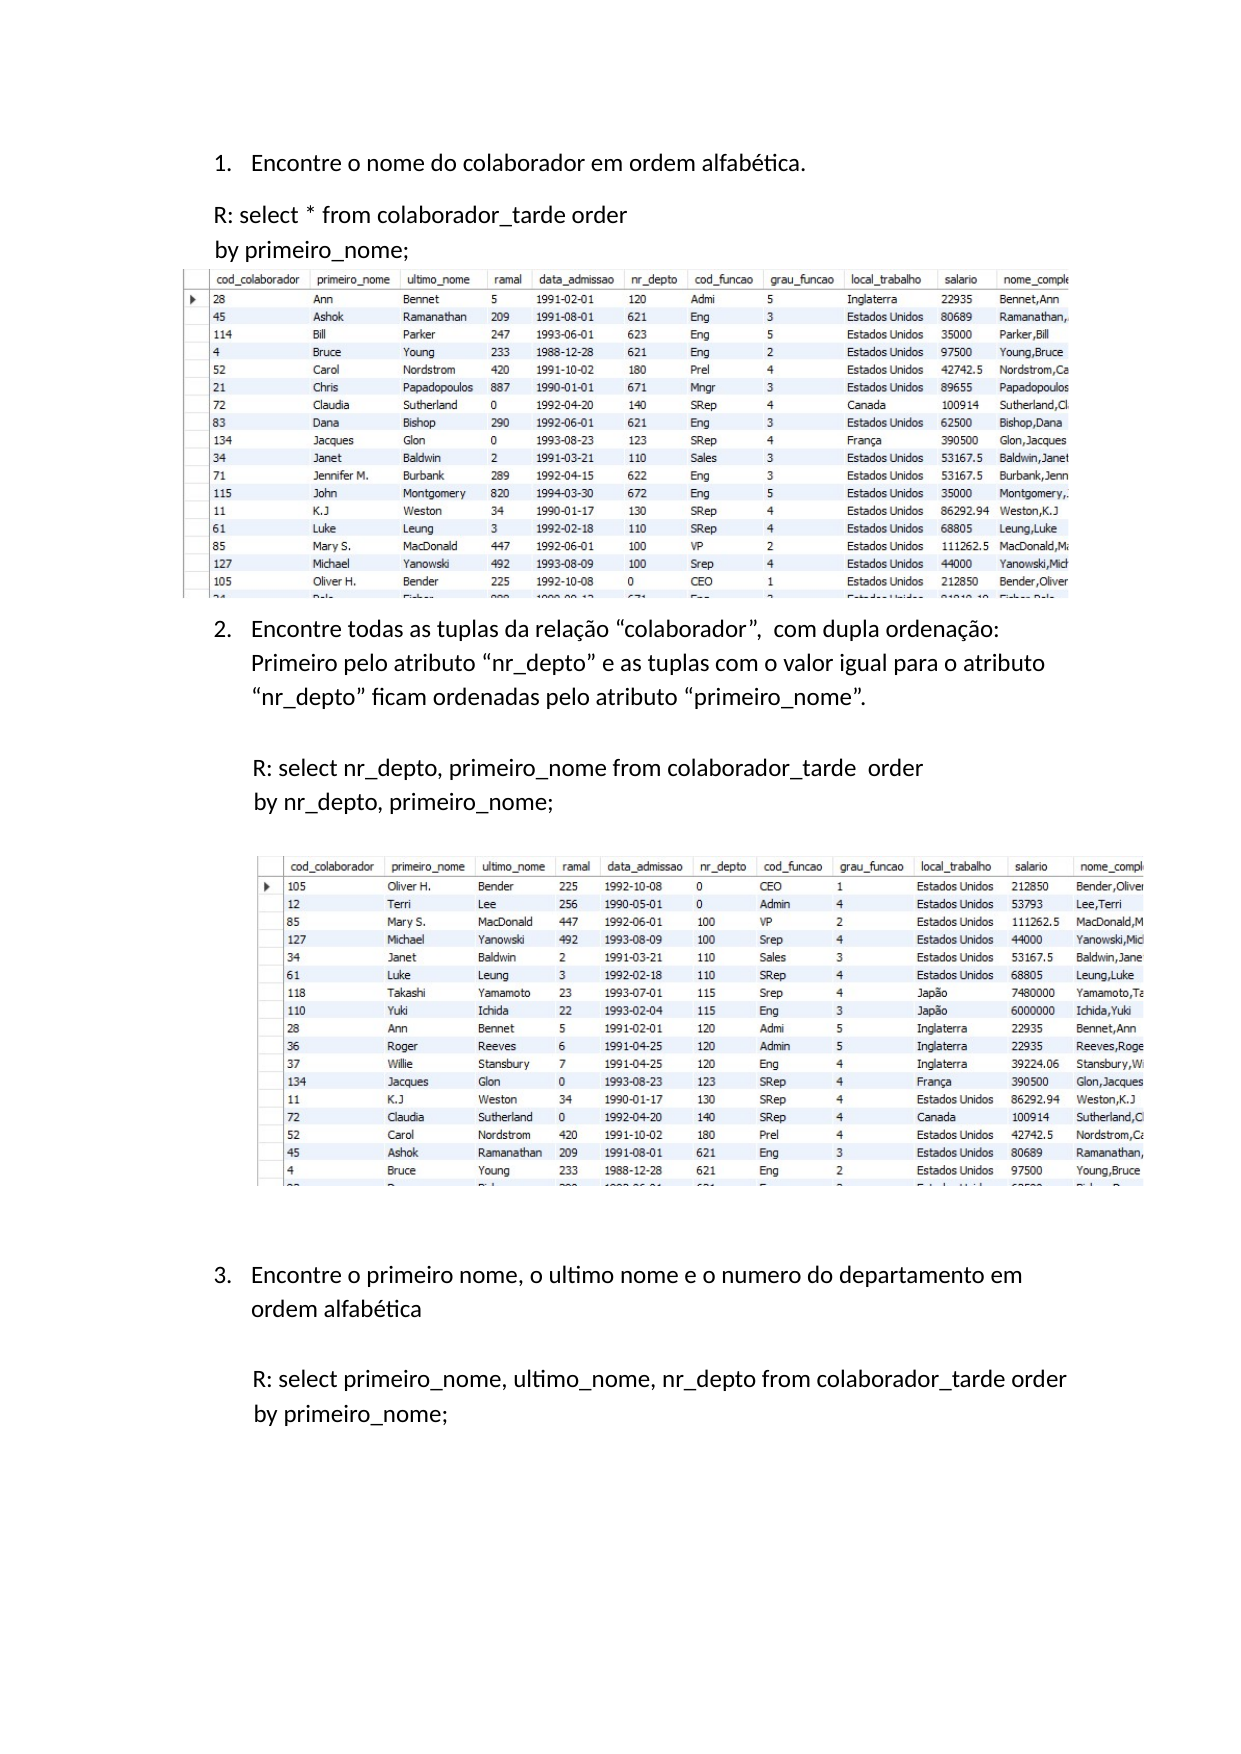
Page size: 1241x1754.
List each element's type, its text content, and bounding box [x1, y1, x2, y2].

text R: select primeiro_nome, ultimo_nome, nr_depto from colaborador_tarde order by primeiro_nome; [252, 1363, 1079, 1428]
list Encontre o primeiro nome, o ultimo nome e o numero do departamento em ordem alfabética [213, 1259, 1079, 1323]
text R: select * from colaborador_tarde order by primeiro_nome; [213, 200, 648, 264]
text R: select nr_depto, primeiro_nome from colaborador_tarde order by nr_depto, primeiro_nome; [252, 752, 946, 817]
picture [257, 856, 1144, 1186]
list Encontre o nome do colaborador em ordem alfabética. [213, 147, 1079, 178]
picture [182, 269, 1069, 599]
list Encontre todas as tuplas da relação “colaborador”, com dupla ordenação: Primeiro pelo atributo “nr_depto” e as tuplas com o valor igual para o atributo “nr_depto” ficam ordenadas pelo atributo “primeiro_nome”. [213, 613, 1079, 712]
